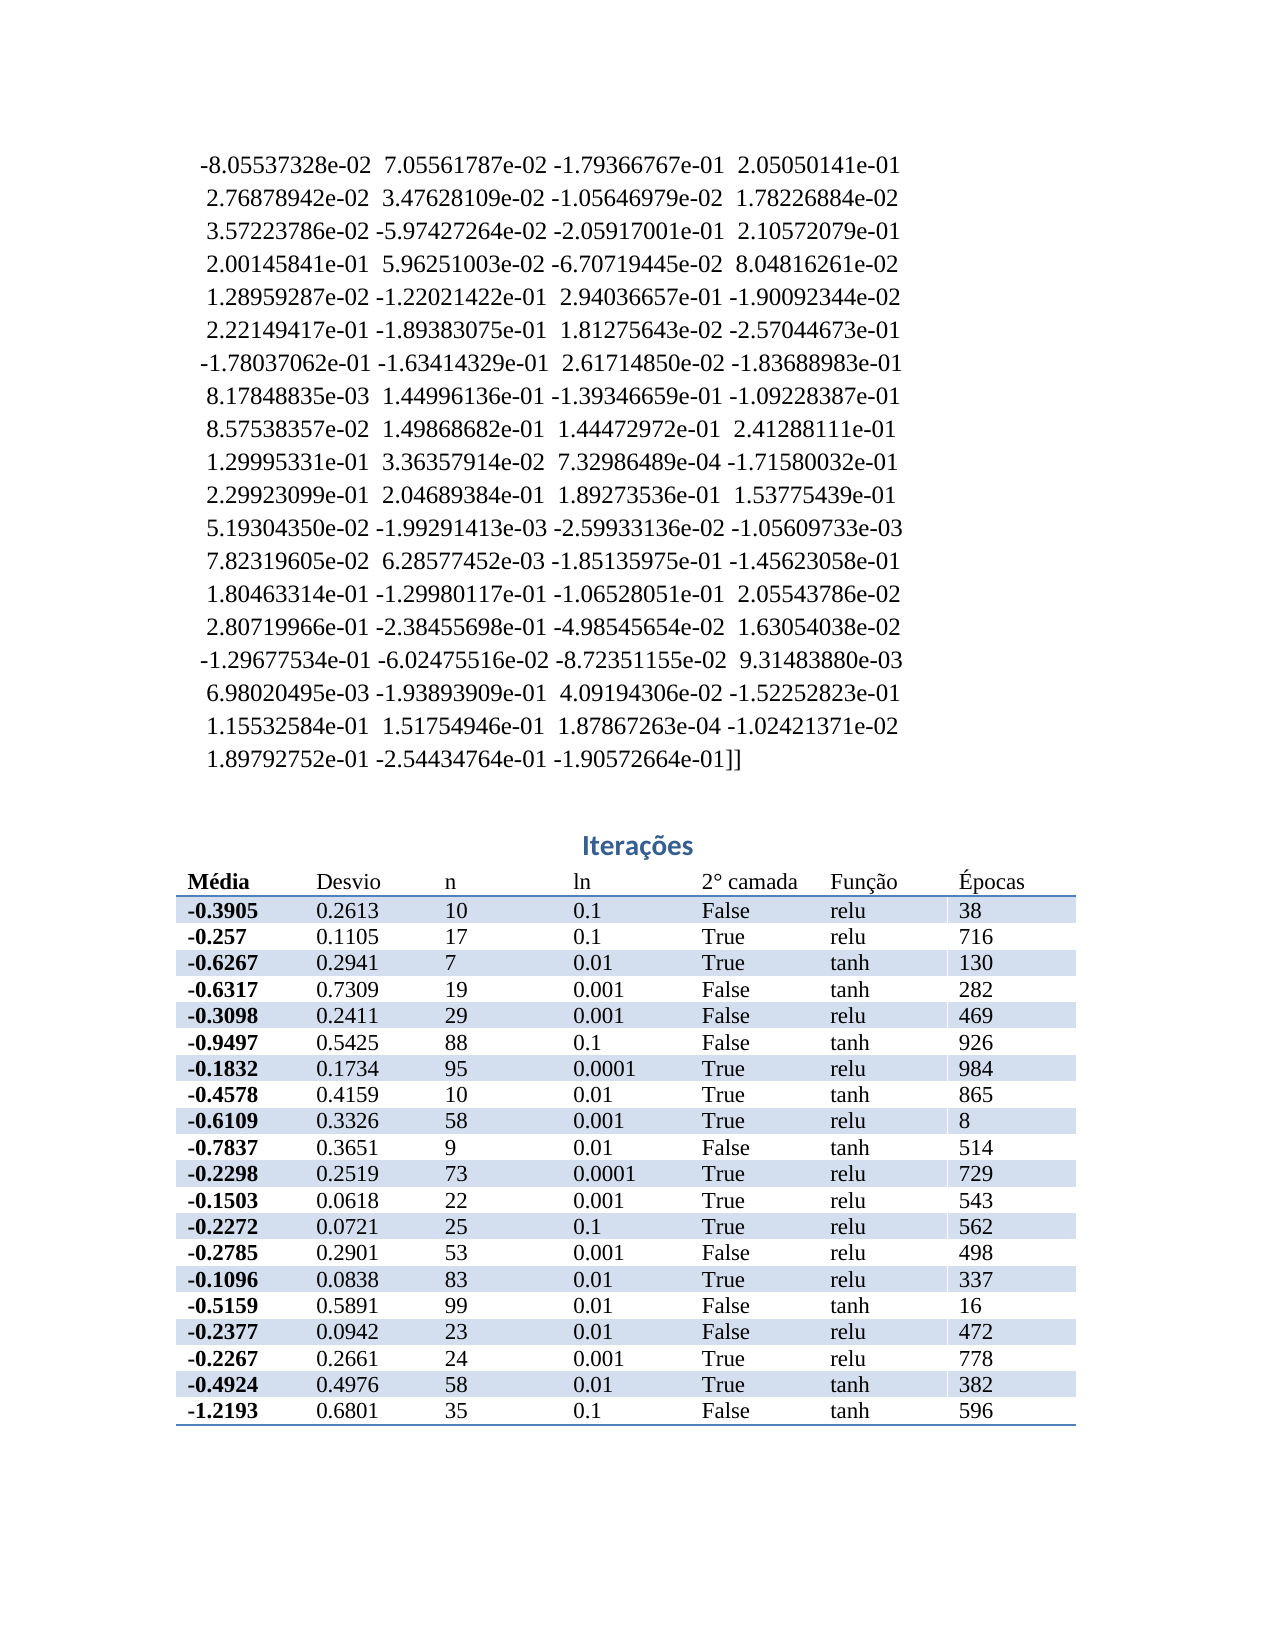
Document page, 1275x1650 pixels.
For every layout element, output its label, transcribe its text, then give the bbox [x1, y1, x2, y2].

table_cell True [690, 950, 819, 976]
table_cell -0.7837 [176, 1134, 305, 1160]
table_cell 729 [948, 1160, 1076, 1187]
table_cell 22 [433, 1187, 562, 1213]
table_cell 337 [948, 1266, 1076, 1292]
table_cell -0.3098 [176, 1002, 305, 1028]
table_cell 469 [948, 1002, 1076, 1028]
table_cell -0.2298 [176, 1160, 305, 1187]
table_cell False [690, 1029, 819, 1055]
table_cell False [690, 1239, 819, 1266]
table_cell 0.1 [562, 1213, 690, 1239]
table_cell tanh [819, 1292, 947, 1318]
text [187, 150, 1087, 773]
table_cell True [690, 1081, 819, 1108]
table_cell 0.01 [562, 950, 690, 976]
table_cell 95 [433, 1055, 562, 1081]
table_cell 0.6801 [305, 1398, 433, 1424]
table_cell relu [819, 1345, 947, 1371]
table_cell 0.001 [562, 1239, 690, 1266]
table_cell 0.1734 [305, 1055, 433, 1081]
table_cell 0.2901 [305, 1239, 433, 1266]
table_cell 0.001 [562, 1187, 690, 1213]
table_cell 0.0942 [305, 1319, 433, 1345]
table_cell relu [819, 1187, 947, 1213]
table_cell relu [819, 1108, 947, 1134]
table_cell 10 [433, 897, 562, 923]
table_cell 88 [433, 1029, 562, 1055]
table_cell 0.4976 [305, 1371, 433, 1397]
table_header Função [819, 868, 947, 895]
table_cell 498 [948, 1239, 1076, 1266]
table_cell tanh [819, 1081, 947, 1108]
table_cell -0.4578 [176, 1081, 305, 1108]
table_cell -0.1832 [176, 1055, 305, 1081]
table_cell 0.01 [562, 1134, 690, 1160]
table_cell 926 [948, 1029, 1076, 1055]
table_cell 562 [948, 1213, 1076, 1239]
table_cell 984 [948, 1055, 1076, 1081]
table_cell relu [819, 1160, 947, 1187]
table_cell 282 [948, 976, 1076, 1002]
table_cell -0.4924 [176, 1371, 305, 1397]
table_cell 0.01 [562, 1319, 690, 1345]
table_cell True [690, 1213, 819, 1239]
table_cell relu [819, 1266, 947, 1292]
table_cell 514 [948, 1134, 1076, 1160]
table_cell 9 [433, 1134, 562, 1160]
table_cell 83 [433, 1266, 562, 1292]
table_cell 0.0618 [305, 1187, 433, 1213]
table_cell tanh [819, 1134, 947, 1160]
table_cell 38 [948, 897, 1076, 923]
table_cell -0.257 [176, 923, 305, 949]
table_cell 0.3326 [305, 1108, 433, 1134]
table_cell -0.3905 [176, 897, 305, 923]
table_cell 19 [433, 976, 562, 1002]
table_cell tanh [819, 976, 947, 1002]
table_cell 0.001 [562, 1108, 690, 1134]
table_cell 0.01 [562, 1081, 690, 1108]
table_cell 0.2411 [305, 1002, 433, 1028]
table_cell 0.4159 [305, 1081, 433, 1108]
table_cell 382 [948, 1371, 1076, 1397]
table_header n [433, 868, 562, 895]
table_cell False [690, 1002, 819, 1028]
table_cell True [690, 1108, 819, 1134]
table_cell 10 [433, 1081, 562, 1108]
table_cell -0.1096 [176, 1266, 305, 1292]
table_cell 24 [433, 1345, 562, 1371]
table_cell True [690, 1371, 819, 1397]
table_cell 29 [433, 1002, 562, 1028]
table_cell 0.001 [562, 976, 690, 1002]
table_cell True [690, 1160, 819, 1187]
table_cell -1.2193 [176, 1398, 305, 1424]
table_cell 58 [433, 1371, 562, 1397]
table_cell 0.2941 [305, 950, 433, 976]
table_cell 596 [948, 1398, 1076, 1424]
table_cell -0.6317 [176, 976, 305, 1002]
table_cell 0.0721 [305, 1213, 433, 1239]
table_cell 0.1105 [305, 923, 433, 949]
table_cell True [690, 1266, 819, 1292]
table_cell 0.01 [562, 1292, 690, 1318]
table_header Desvio [305, 868, 433, 895]
table_cell 0.3651 [305, 1134, 433, 1160]
table_cell 8 [948, 1108, 1076, 1134]
table_cell -0.2267 [176, 1345, 305, 1371]
table_cell 0.1 [562, 923, 690, 949]
table_cell 0.01 [562, 1266, 690, 1292]
table_cell tanh [819, 1371, 947, 1397]
table_cell False [690, 1398, 819, 1424]
table_cell 0.2613 [305, 897, 433, 923]
table_cell True [690, 1187, 819, 1213]
table_cell 716 [948, 923, 1076, 949]
table_cell 25 [433, 1213, 562, 1239]
table_header Média [176, 868, 305, 895]
table_cell 778 [948, 1345, 1076, 1371]
table_cell relu [819, 923, 947, 949]
table_cell 0.7309 [305, 976, 433, 1002]
table_cell 0.1 [562, 897, 690, 923]
table_cell -0.2272 [176, 1213, 305, 1239]
table_cell 0.001 [562, 1345, 690, 1371]
table_cell relu [819, 1055, 947, 1081]
table_header Épocas [948, 868, 1076, 895]
table_header ln [562, 868, 690, 895]
table_cell tanh [819, 1398, 947, 1424]
table_cell 0.2519 [305, 1160, 433, 1187]
table_cell 99 [433, 1292, 562, 1318]
table_cell 16 [948, 1292, 1076, 1318]
table_cell False [690, 976, 819, 1002]
table_cell -0.2785 [176, 1239, 305, 1266]
table_cell 73 [433, 1160, 562, 1187]
table_cell 7 [433, 950, 562, 976]
table_cell 23 [433, 1319, 562, 1345]
table_cell 17 [433, 923, 562, 949]
table_cell relu [819, 1213, 947, 1239]
table_cell 865 [948, 1081, 1076, 1108]
table_cell 0.1 [562, 1029, 690, 1055]
table_cell False [690, 1292, 819, 1318]
table_cell -0.6267 [176, 950, 305, 976]
table_cell tanh [819, 950, 947, 976]
subtitle Iterações [187, 827, 1087, 863]
table_cell 130 [948, 950, 1076, 976]
table_cell -0.9497 [176, 1029, 305, 1055]
table_cell 35 [433, 1398, 562, 1424]
table_cell -0.6109 [176, 1108, 305, 1134]
table_cell relu [819, 1319, 947, 1345]
table_cell 0.2661 [305, 1345, 433, 1371]
table_cell False [690, 1319, 819, 1345]
table_cell False [690, 897, 819, 923]
table_cell 0.0001 [562, 1055, 690, 1081]
table_cell 472 [948, 1319, 1076, 1345]
table_cell 0.01 [562, 1371, 690, 1397]
table_cell 543 [948, 1187, 1076, 1213]
table_cell -0.5159 [176, 1292, 305, 1318]
table_cell True [690, 923, 819, 949]
table_cell -0.2377 [176, 1319, 305, 1345]
table_cell relu [819, 1002, 947, 1028]
table_cell False [690, 1134, 819, 1160]
table_cell tanh [819, 1029, 947, 1055]
table_cell relu [819, 1239, 947, 1266]
table_cell True [690, 1345, 819, 1371]
table_cell 0.1 [562, 1398, 690, 1424]
table_header 2° camada [690, 868, 819, 895]
table_cell 0.001 [562, 1002, 690, 1028]
table_cell 58 [433, 1108, 562, 1134]
table_cell -0.1503 [176, 1187, 305, 1213]
table_cell relu [819, 897, 947, 923]
table_cell 0.0838 [305, 1266, 433, 1292]
table_cell 0.0001 [562, 1160, 690, 1187]
table_cell 0.5425 [305, 1029, 433, 1055]
table_cell True [690, 1055, 819, 1081]
table_cell 0.5891 [305, 1292, 433, 1318]
table_cell 53 [433, 1239, 562, 1266]
